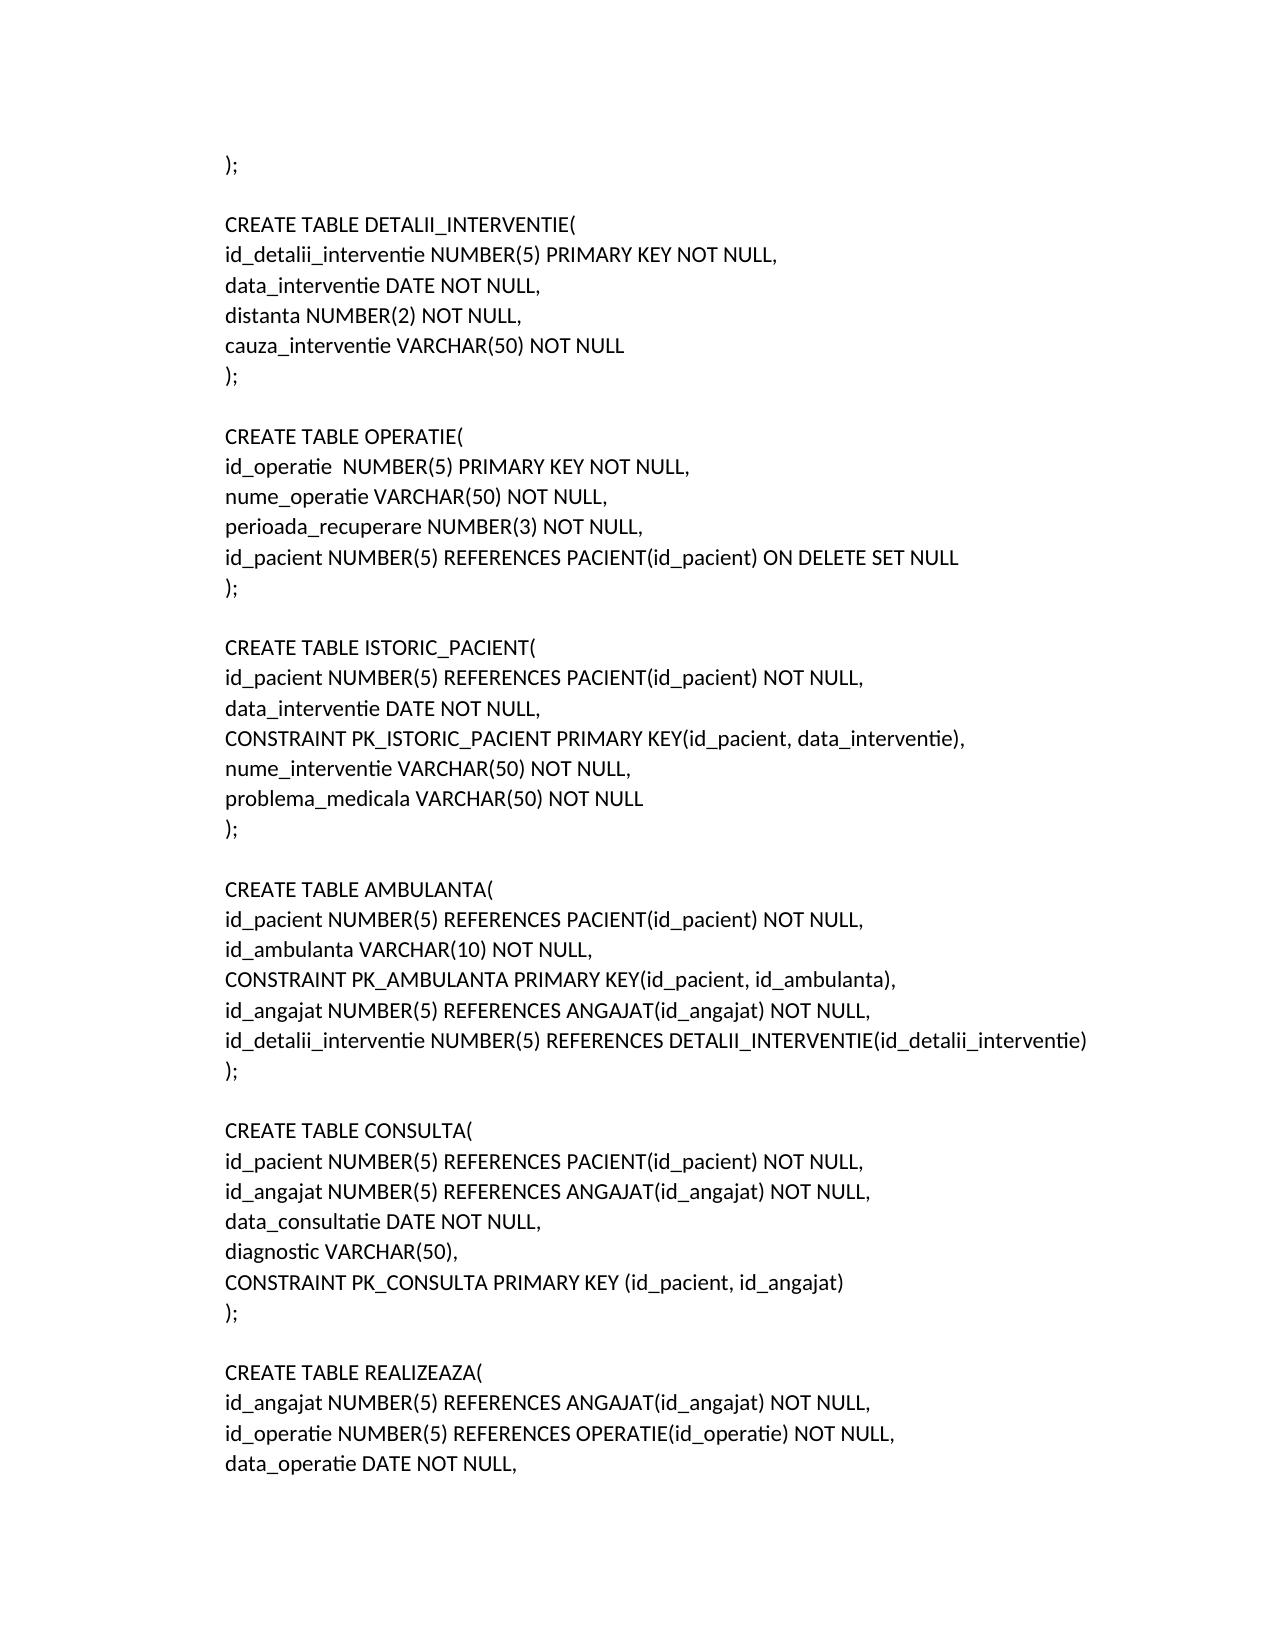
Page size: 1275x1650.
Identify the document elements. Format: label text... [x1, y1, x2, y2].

list data_operatie DATE NOT NULL, [225, 1449, 1125, 1477]
list ); [225, 1056, 1125, 1084]
list perioada_recuperare NUMBER(3) NOT NULL, [225, 512, 1125, 541]
list CREATE TABLE AMBULANTA( [225, 875, 1125, 903]
list CREATE TABLE REALIZEAZA( [225, 1358, 1125, 1386]
list CREATE TABLE CONSULTA( [225, 1117, 1125, 1145]
list data_consultatie DATE NOT NULL, [225, 1207, 1125, 1235]
list ); [225, 150, 1125, 178]
list ); [225, 814, 1125, 843]
list data_interventie DATE NOT NULL, [225, 694, 1125, 722]
list ); [225, 361, 1125, 389]
list id_pacient NUMBER(5) REFERENCES PACIENT(id_pacient) NOT NULL, [225, 663, 1125, 692]
list id_angajat NUMBER(5) REFERENCES ANGAJAT(id_angajat) NOT NULL, [225, 1388, 1125, 1417]
list id_operatie NUMBER(5) PRIMARY KEY NOT NULL, [225, 452, 1125, 480]
list CONSTRAINT PK_AMBULANTA PRIMARY KEY(id_pacient, id_ambulanta), [225, 966, 1125, 994]
list nume_operatie VARCHAR(50) NOT NULL, [225, 482, 1125, 510]
list id_ambulanta VARCHAR(10) NOT NULL, [225, 935, 1125, 963]
list problema_medicala VARCHAR(50) NOT NULL [225, 784, 1125, 812]
list CREATE TABLE DETALII_INTERVENTIE( [225, 210, 1125, 238]
list id_detalii_interventie NUMBER(5) PRIMARY KEY NOT NULL, [225, 241, 1125, 269]
list id_operatie NUMBER(5) REFERENCES OPERATIE(id_operatie) NOT NULL, [225, 1419, 1125, 1447]
list nume_interventie VARCHAR(50) NOT NULL, [225, 754, 1125, 782]
list distanta NUMBER(2) NOT NULL, [225, 301, 1125, 329]
list id_pacient NUMBER(5) REFERENCES PACIENT(id_pacient) NOT NULL, [225, 905, 1125, 933]
list CONSTRAINT PK_CONSULTA PRIMARY KEY (id_pacient, id_angajat) [225, 1268, 1125, 1296]
list CREATE TABLE ISTORIC_PACIENT( [225, 633, 1125, 661]
list diagnostic VARCHAR(50), [225, 1237, 1125, 1266]
list id_angajat NUMBER(5) REFERENCES ANGAJAT(id_angajat) NOT NULL, [225, 996, 1125, 1024]
list id_pacient NUMBER(5) REFERENCES PACIENT(id_pacient) ON DELETE SET NULL [225, 543, 1125, 571]
list id_pacient NUMBER(5) REFERENCES PACIENT(id_pacient) NOT NULL, [225, 1147, 1125, 1175]
list data_interventie DATE NOT NULL, [225, 271, 1125, 299]
list CREATE TABLE OPERATIE( [225, 422, 1125, 450]
list cauza_interventie VARCHAR(50) NOT NULL [225, 331, 1125, 359]
list ); [225, 1298, 1125, 1326]
list id_detalii_interventie NUMBER(5) REFERENCES DETALII_INTERVENTIE(id_detalii_interventie) [225, 1026, 1125, 1054]
list id_angajat NUMBER(5) REFERENCES ANGAJAT(id_angajat) NOT NULL, [225, 1177, 1125, 1205]
list CONSTRAINT PK_ISTORIC_PACIENT PRIMARY KEY(id_pacient, data_interventie), [225, 724, 1125, 752]
list ); [225, 573, 1125, 601]
